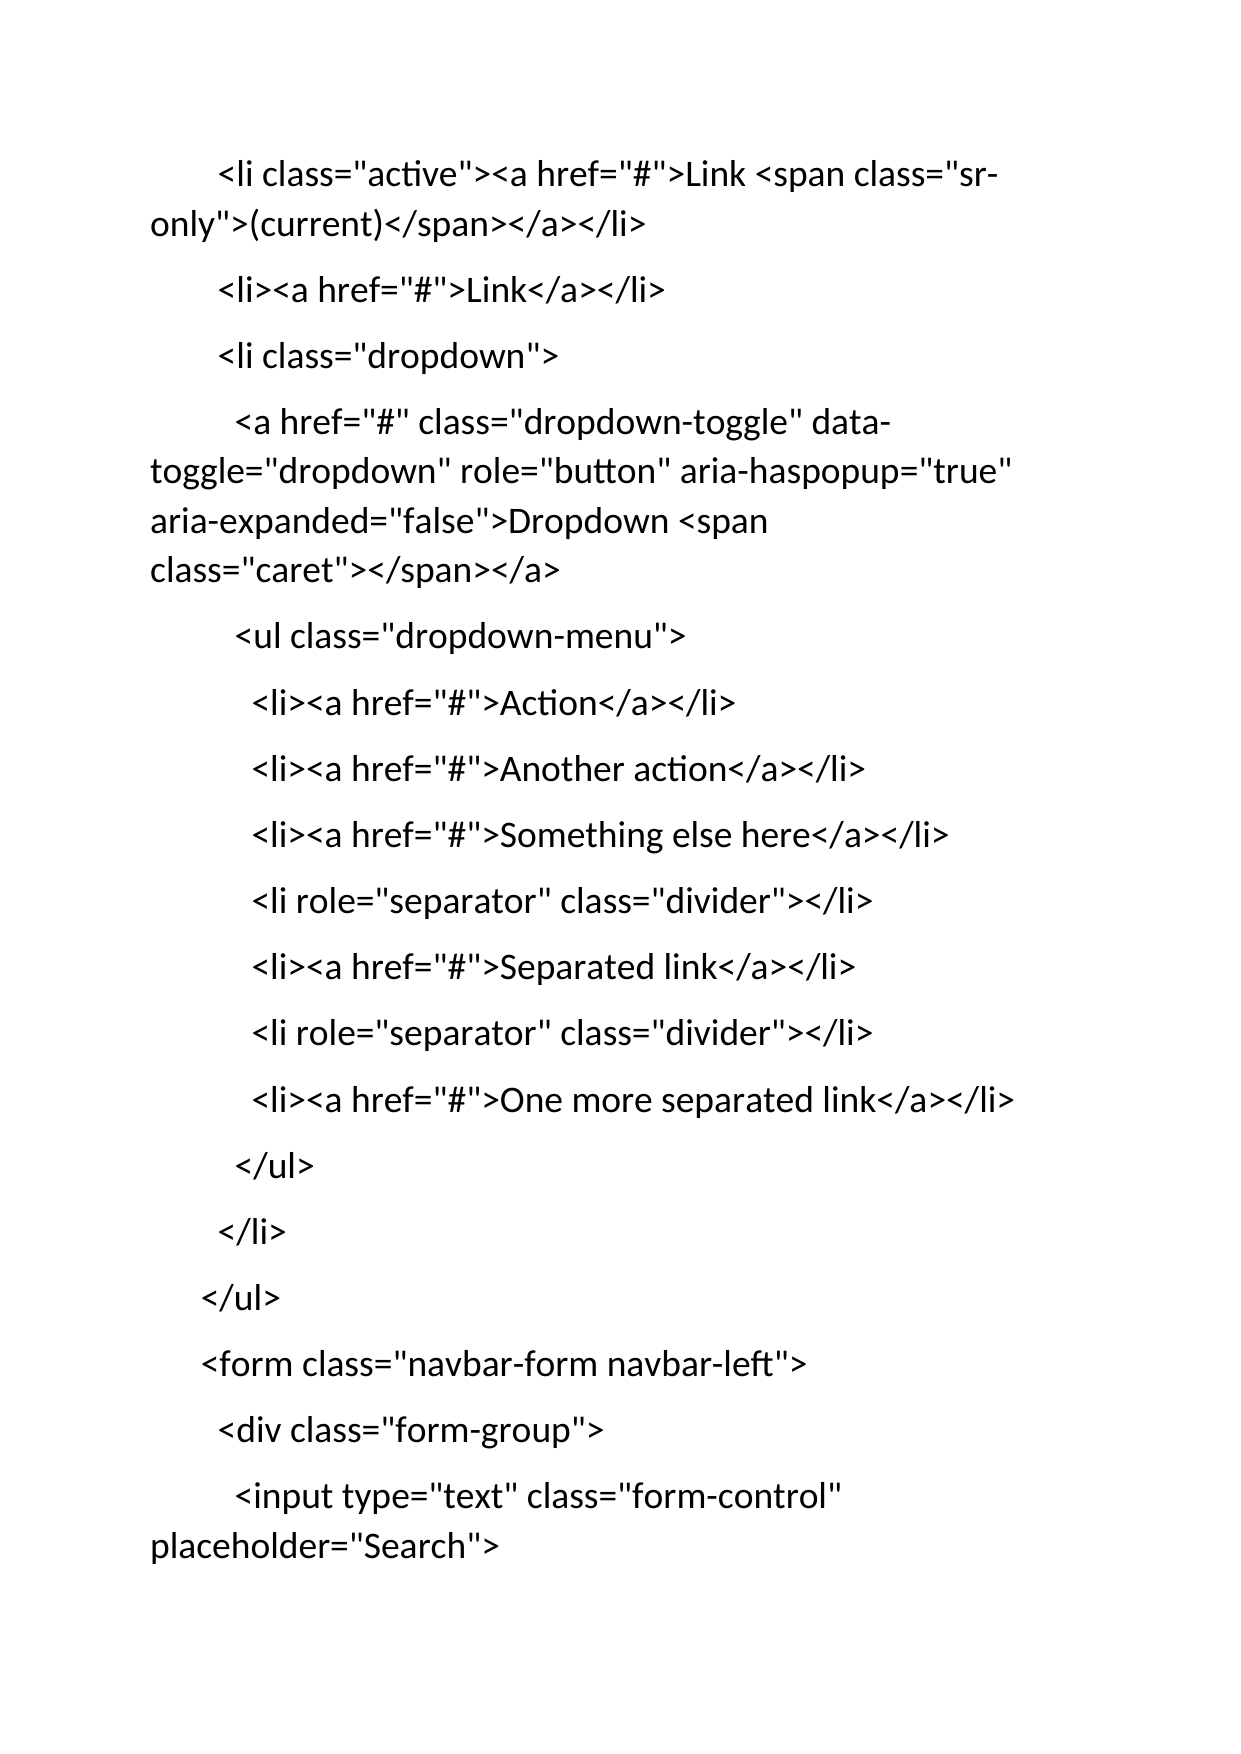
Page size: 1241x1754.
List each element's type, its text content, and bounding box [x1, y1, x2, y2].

text <li><a href="#">Another action</a></li> [150, 745, 1090, 791]
text </ul> [150, 1142, 1090, 1187]
text <li role="separator" class="divider"></li> [150, 877, 1090, 923]
text <a href="#" class="dropdown-toggle" data-toggle="dropdown" role="button" aria-haspopup="true" aria-expanded="false">Dropdown <span class="caret"></span></a> [150, 398, 1090, 592]
text <ul class="dropdown-menu"> [150, 612, 1090, 658]
text </ul> [150, 1274, 1090, 1320]
text <li class="active"><a href="#">Link <span class="sr-only">(current)</span></a></li> [150, 150, 1090, 245]
text <li class="dropdown"> [150, 332, 1090, 378]
text <input type="text" class="form-control" placeholder="Search"> [150, 1472, 1090, 1568]
text <li><a href="#">Link</a></li> [150, 266, 1090, 311]
text <li><a href="#">Separated link</a></li> [150, 943, 1090, 989]
text <li role="separator" class="divider"></li> [150, 1009, 1090, 1055]
text <li><a href="#">Action</a></li> [150, 679, 1090, 724]
text <div class="form-group"> [150, 1406, 1090, 1452]
text </li> [150, 1208, 1090, 1254]
text <li><a href="#">Something else here</a></li> [150, 811, 1090, 857]
text <form class="navbar-form navbar-left"> [150, 1340, 1090, 1386]
text <li><a href="#">One more separated link</a></li> [150, 1076, 1090, 1121]
